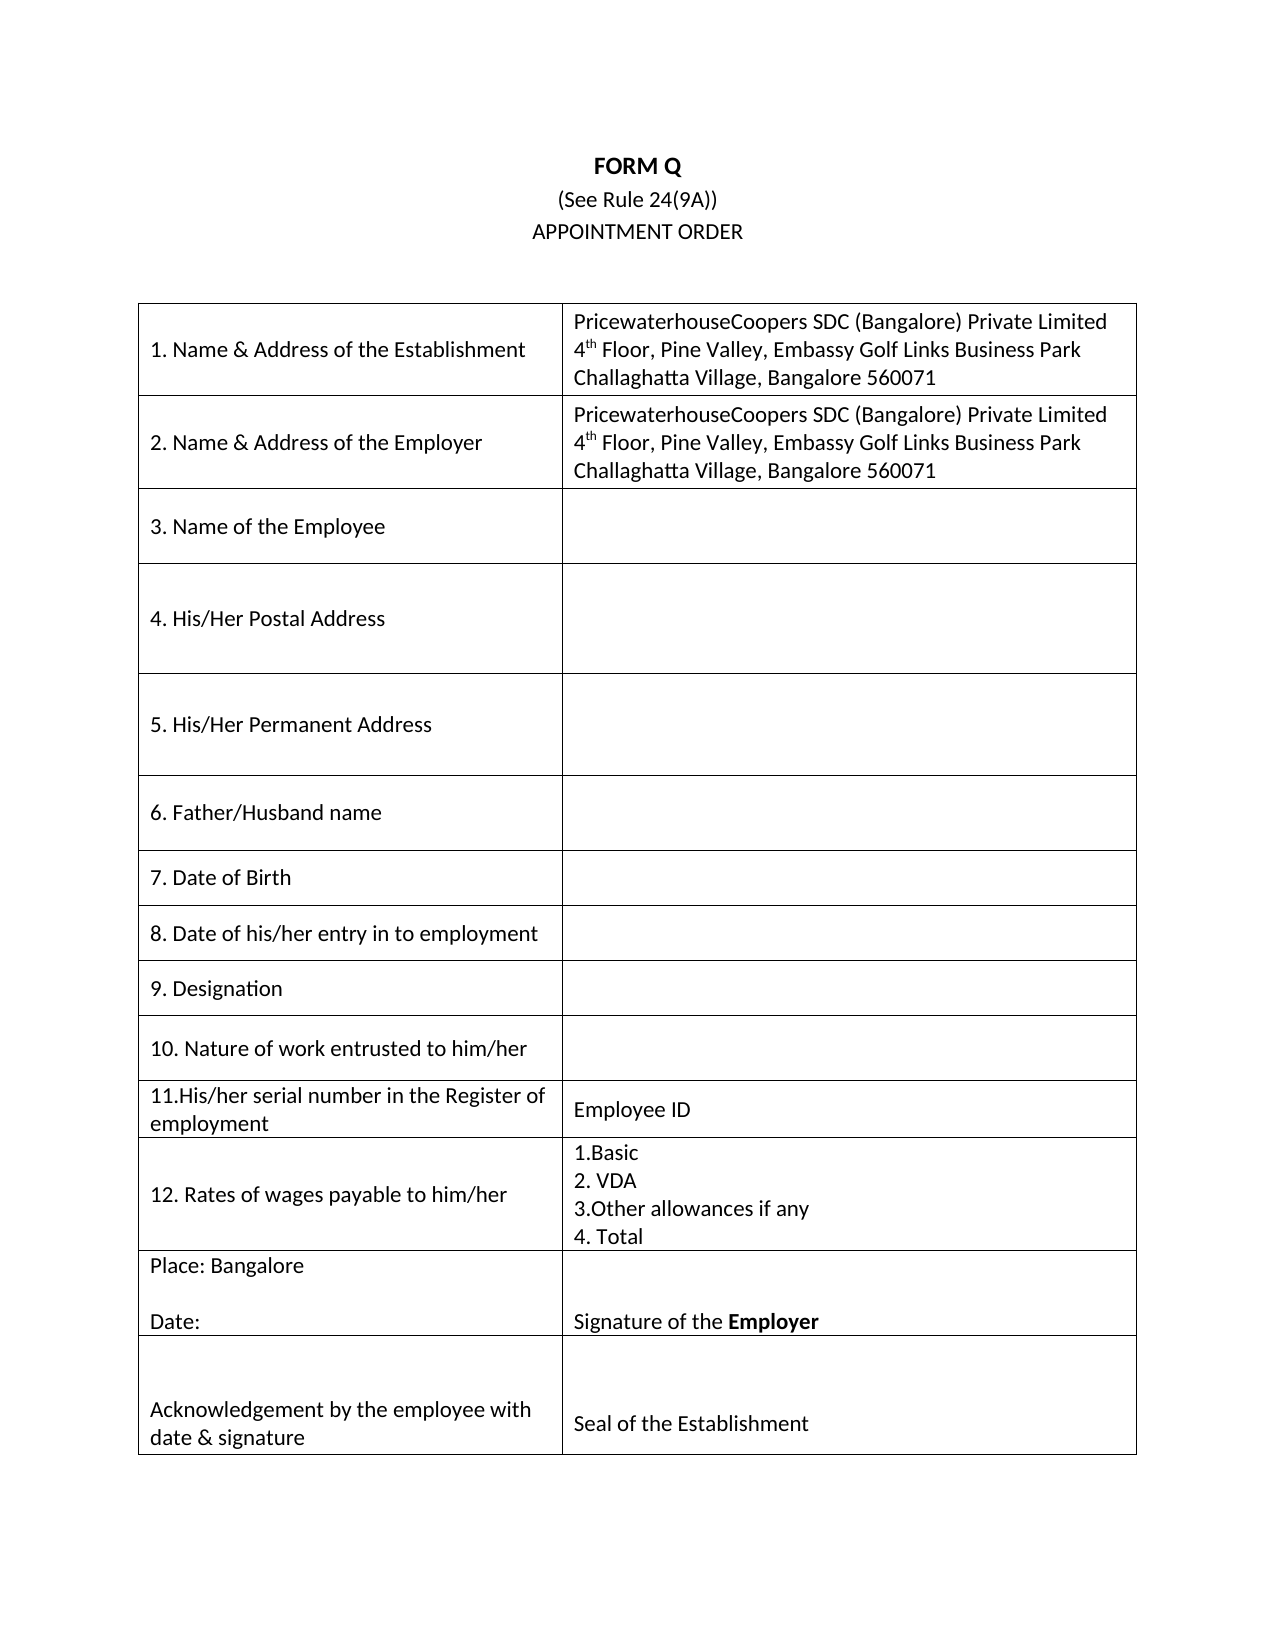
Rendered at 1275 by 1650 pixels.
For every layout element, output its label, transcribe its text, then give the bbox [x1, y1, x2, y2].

table_cell Place: Bangalore Date: [139, 1251, 562, 1335]
table_cell 7. Date of Birth [139, 851, 562, 905]
table_cell 3. Name of the Employee [139, 489, 562, 563]
table_cell [563, 906, 1136, 960]
table_cell [563, 776, 1136, 849]
table_cell Employee ID [563, 1081, 1136, 1137]
table_cell 5. His/Her Permanent Address [139, 674, 562, 774]
table_cell 10. Nature of work entrusted to him/her [139, 1016, 562, 1080]
table_cell 4. His/Her Postal Address [139, 564, 562, 672]
table_header 1. Name & Address of the Establishment [139, 304, 562, 395]
table_cell 12. Rates of wages payable to him/her [139, 1138, 562, 1250]
table_cell Acknowledgement by the employee with date & signature [139, 1336, 562, 1454]
table_cell Signature of the Employer [563, 1251, 1136, 1335]
table_header PricewaterhouseCoopers SDC (Bangalore) Private Limited 4th Floor, Pine Valley, Embassy Golf Links Business Park Challaghatta Village, Bangalore 560071 [563, 304, 1136, 395]
table_cell [563, 674, 1136, 774]
text APPOINTMENT ORDER [150, 217, 1125, 245]
table_cell Seal of the Establishment [563, 1336, 1136, 1454]
table_cell 1.Basic 2. VDA 3.Other allowances if any 4. Total [563, 1138, 1136, 1250]
table_cell [563, 1016, 1136, 1080]
table_cell 2. Name & Address of the Employer [139, 396, 562, 488]
table_cell PricewaterhouseCoopers SDC (Bangalore) Private Limited 4th Floor, Pine Valley, Embassy Golf Links Business Park Challaghatta Village, Bangalore 560071 [563, 396, 1136, 488]
table_cell [563, 851, 1136, 905]
table_cell 11.His/her serial number in the Register of employment [139, 1081, 562, 1137]
table_cell 6. Father/Husband name [139, 776, 562, 849]
table_cell [563, 961, 1136, 1015]
text (See Rule 24(9A)) [150, 185, 1125, 213]
text FORM Q [150, 150, 1125, 181]
table_cell [563, 564, 1136, 672]
table_cell 8. Date of his/her entry in to employment [139, 906, 562, 960]
table_cell 9. Designation [139, 961, 562, 1015]
table_cell [563, 489, 1136, 563]
